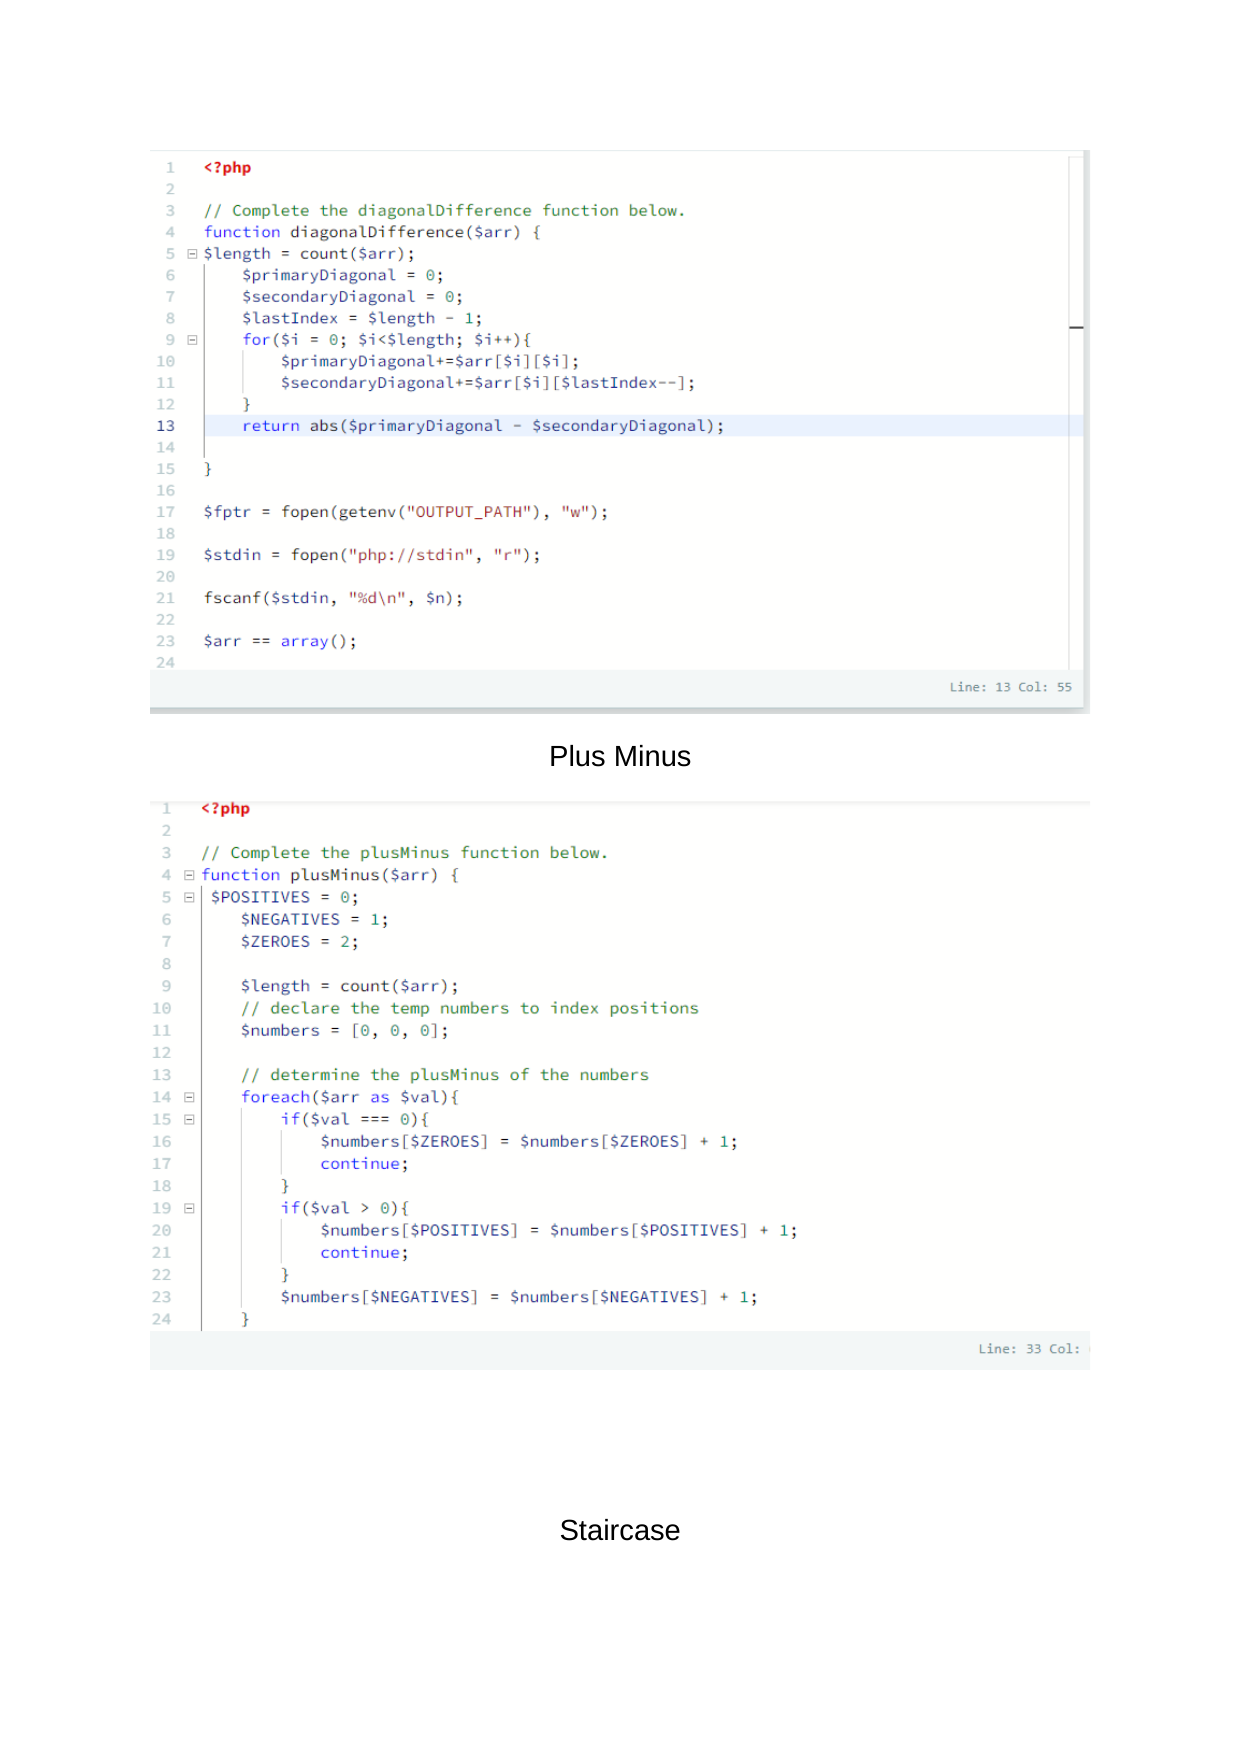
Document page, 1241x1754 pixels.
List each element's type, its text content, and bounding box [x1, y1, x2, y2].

text Plus Minus [150, 738, 1090, 772]
text Staircase [150, 1513, 1090, 1547]
picture [150, 150, 1091, 714]
picture [150, 797, 1091, 1370]
